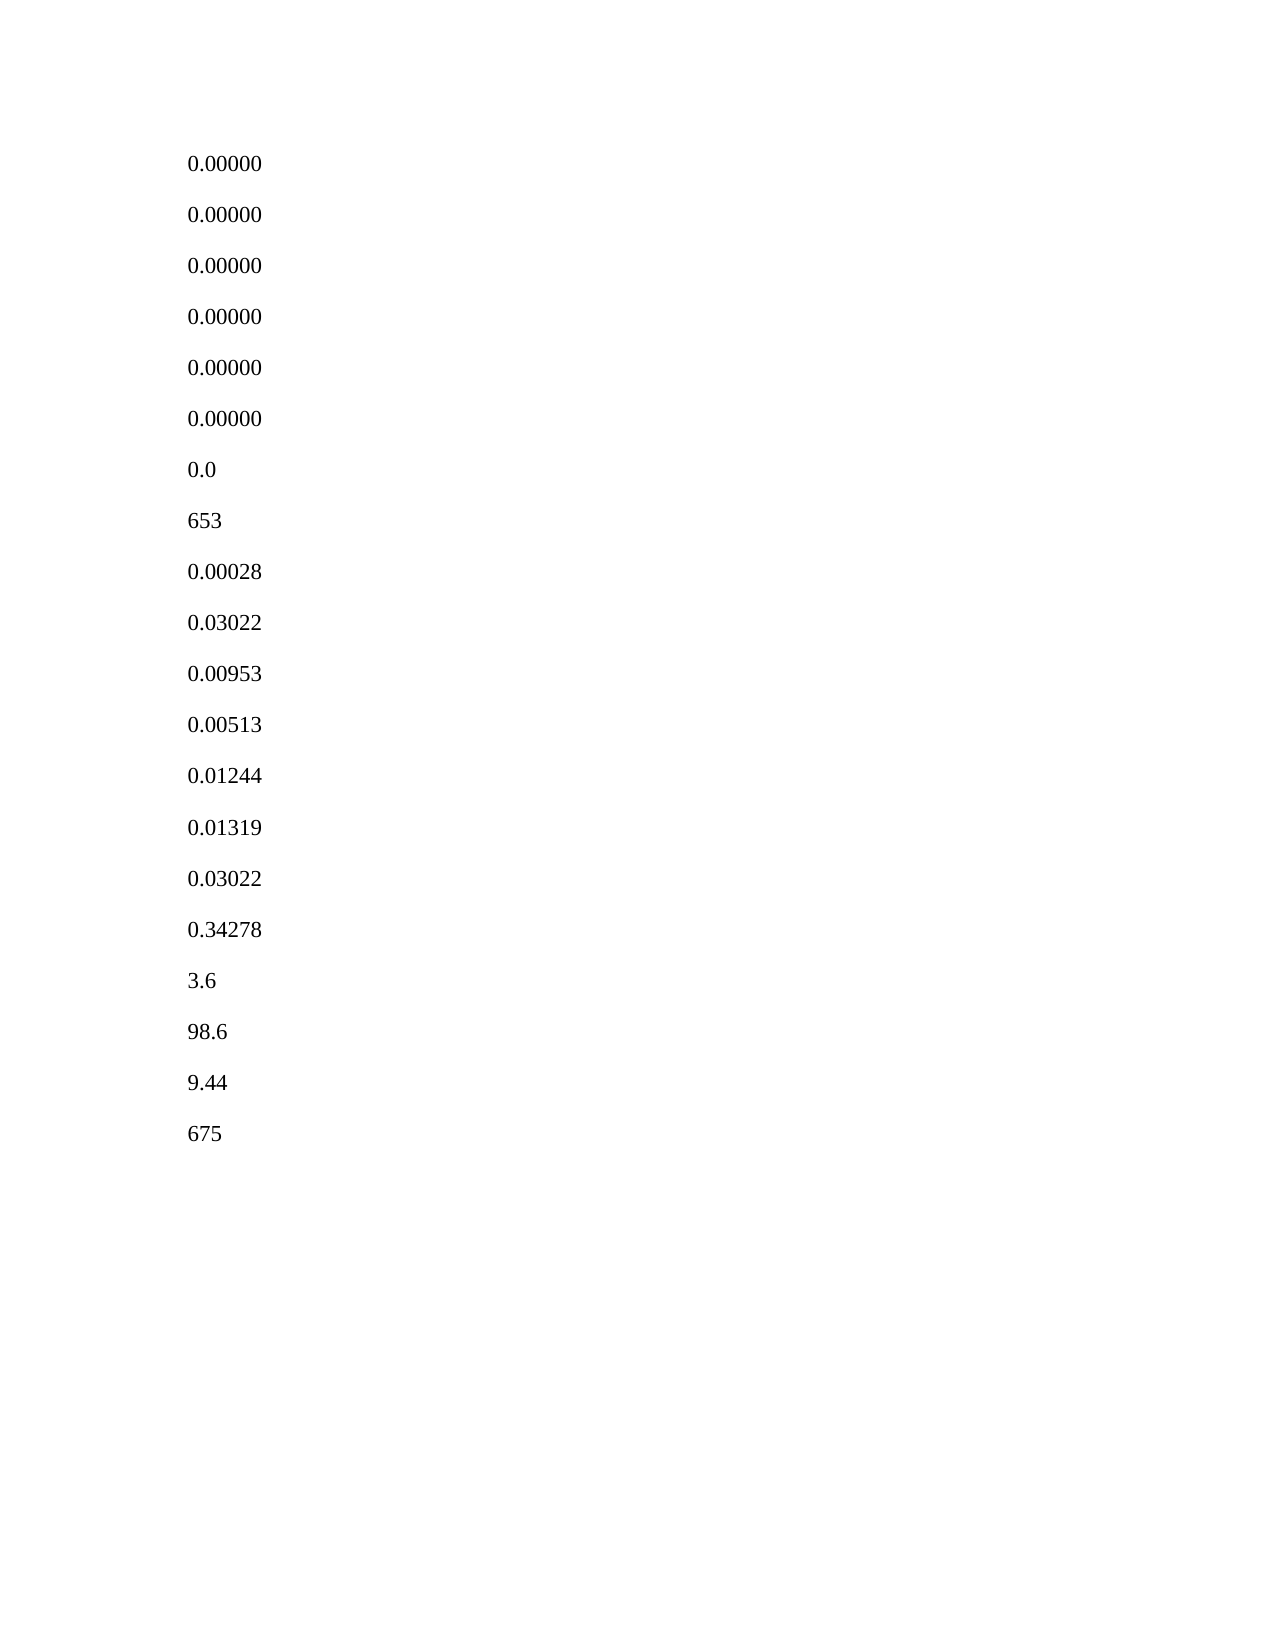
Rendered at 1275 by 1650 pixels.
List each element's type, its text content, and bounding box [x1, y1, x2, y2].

table_cell 0.00953 [176, 660, 1076, 711]
table_cell 0.00000 [176, 354, 1076, 405]
table_cell 653 [176, 507, 1076, 558]
table_cell 3.6 [176, 967, 1076, 1018]
table_cell 0.34278 [176, 916, 1076, 967]
table_cell 0.00000 [176, 150, 1076, 201]
table_cell 0.00000 [176, 405, 1076, 456]
table_cell 675 [176, 1120, 1076, 1171]
table_cell 0.00028 [176, 558, 1076, 609]
table_cell 98.6 [176, 1018, 1076, 1069]
table_cell 0.00513 [176, 711, 1076, 762]
table_cell 9.44 [176, 1069, 1076, 1120]
table_cell 0.03022 [176, 609, 1076, 660]
table_cell 0.03022 [176, 865, 1076, 916]
table_cell 0.01319 [176, 814, 1076, 864]
table_cell 0.01244 [176, 763, 1076, 813]
table_cell 0.0 [176, 456, 1076, 507]
table_cell 0.00000 [176, 252, 1076, 303]
table_cell 0.00000 [176, 201, 1076, 252]
table_cell 0.00000 [176, 303, 1076, 354]
